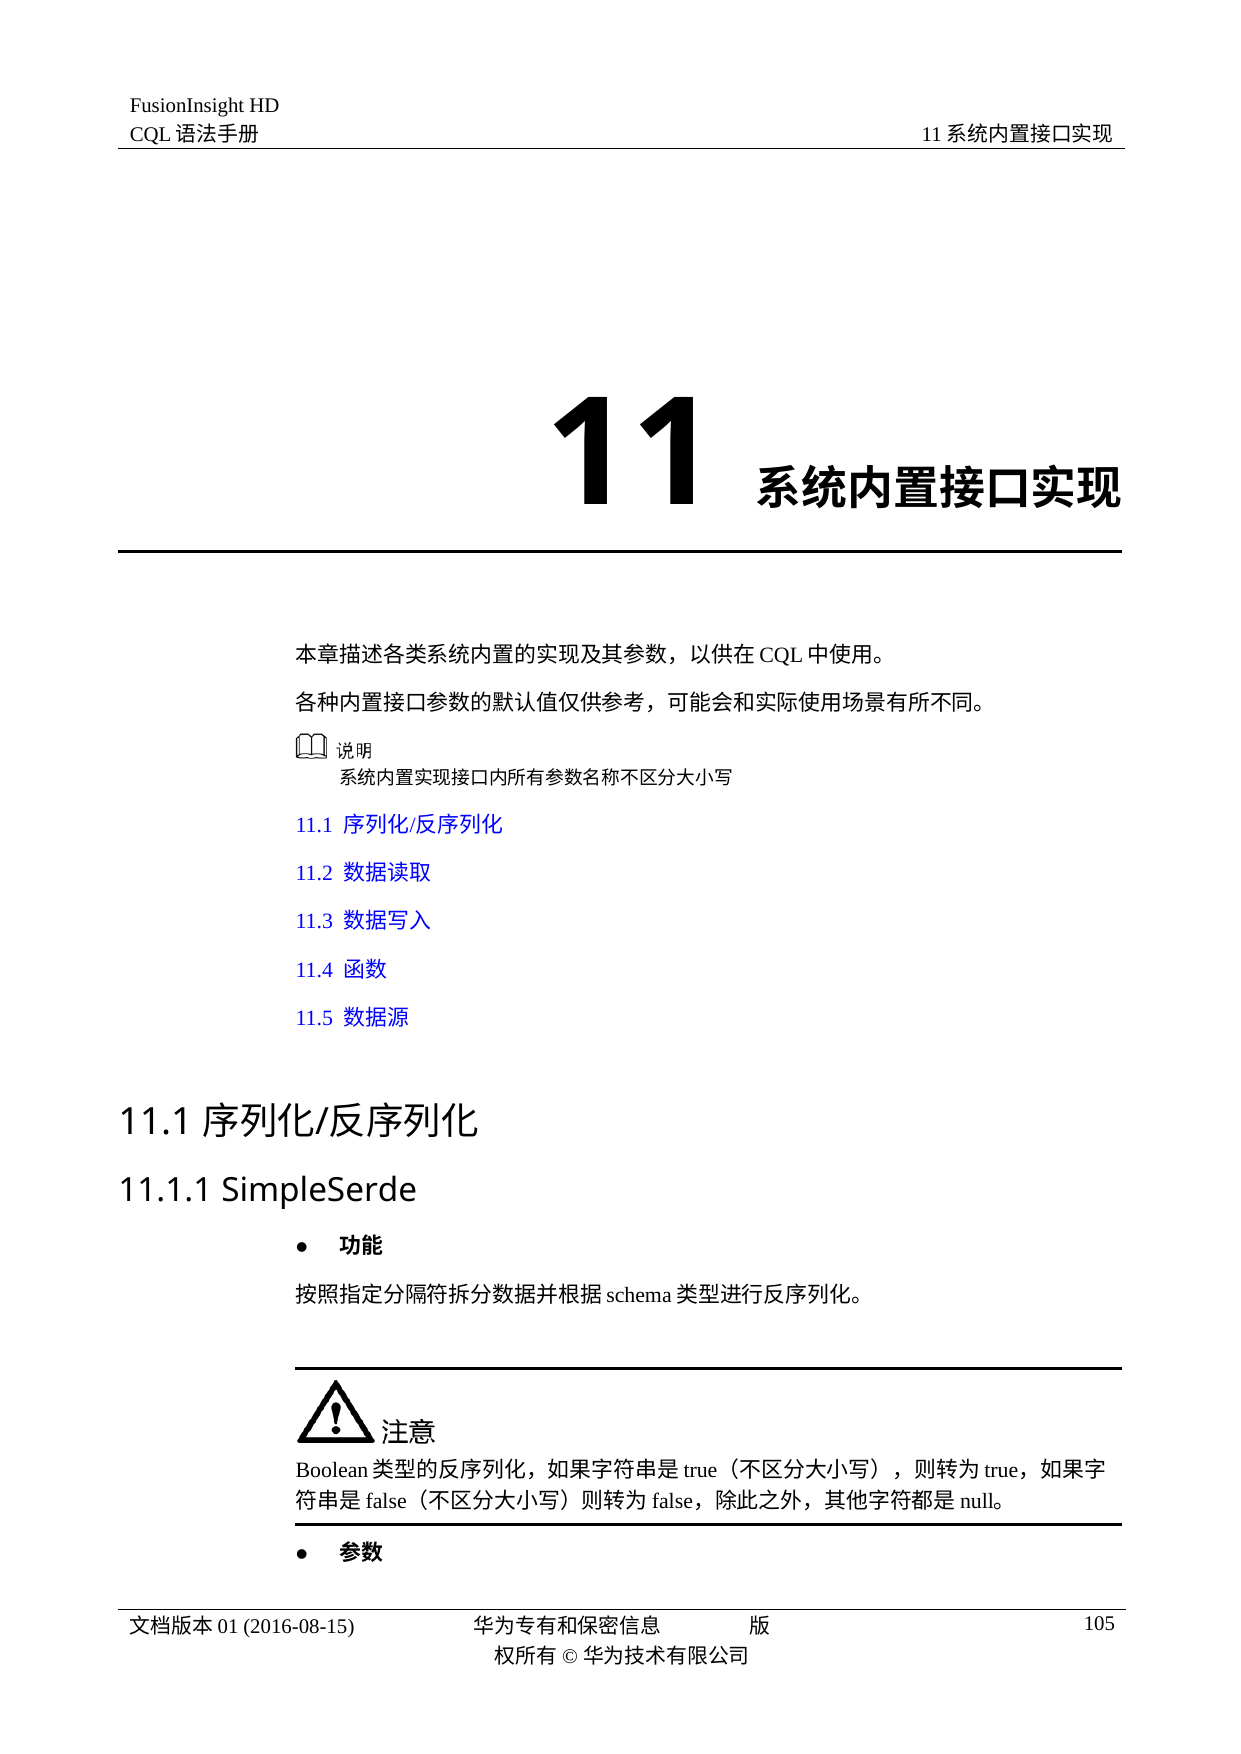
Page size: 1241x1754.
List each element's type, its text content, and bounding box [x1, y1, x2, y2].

picture [295, 1378, 436, 1444]
subtitle 序列化/反序列化 [118, 1094, 1122, 1145]
text 系统内置实现接口内所有参数名称不区分大小写 [334, 763, 1122, 790]
subtitle SimpleSerde [118, 1166, 1122, 1212]
text 11.4 函数 [295, 952, 1122, 983]
picture [295, 733, 371, 759]
text Boolean类型的反序列化，如果字符串是true（不区分大小写），则转为true，如果字符串是false（不区分大小写）则转为false，除此之外，其他字符都是null。 [295, 1452, 1122, 1523]
subtitle 系统内置接口实现 [118, 344, 1122, 550]
list 功能 [295, 1228, 1122, 1260]
text 各种内置接口参数的默认值仅供参考，可能会和实际使用场景有所不同。 [295, 685, 1122, 717]
text 11.2 数据读取 [295, 855, 1122, 887]
text 11.3 数据写入 [295, 903, 1122, 935]
text 11.5 数据源 [295, 1000, 1122, 1032]
text 11.1 序列化/反序列化 [295, 807, 1122, 838]
text 本章描述各类系统内置的实现及其参数，以供在CQL中使用。 [295, 637, 1122, 668]
text 按照指定分隔符拆分数据并根据schema类型进行反序列化。 [295, 1277, 1122, 1308]
list 参数 [295, 1535, 1122, 1566]
